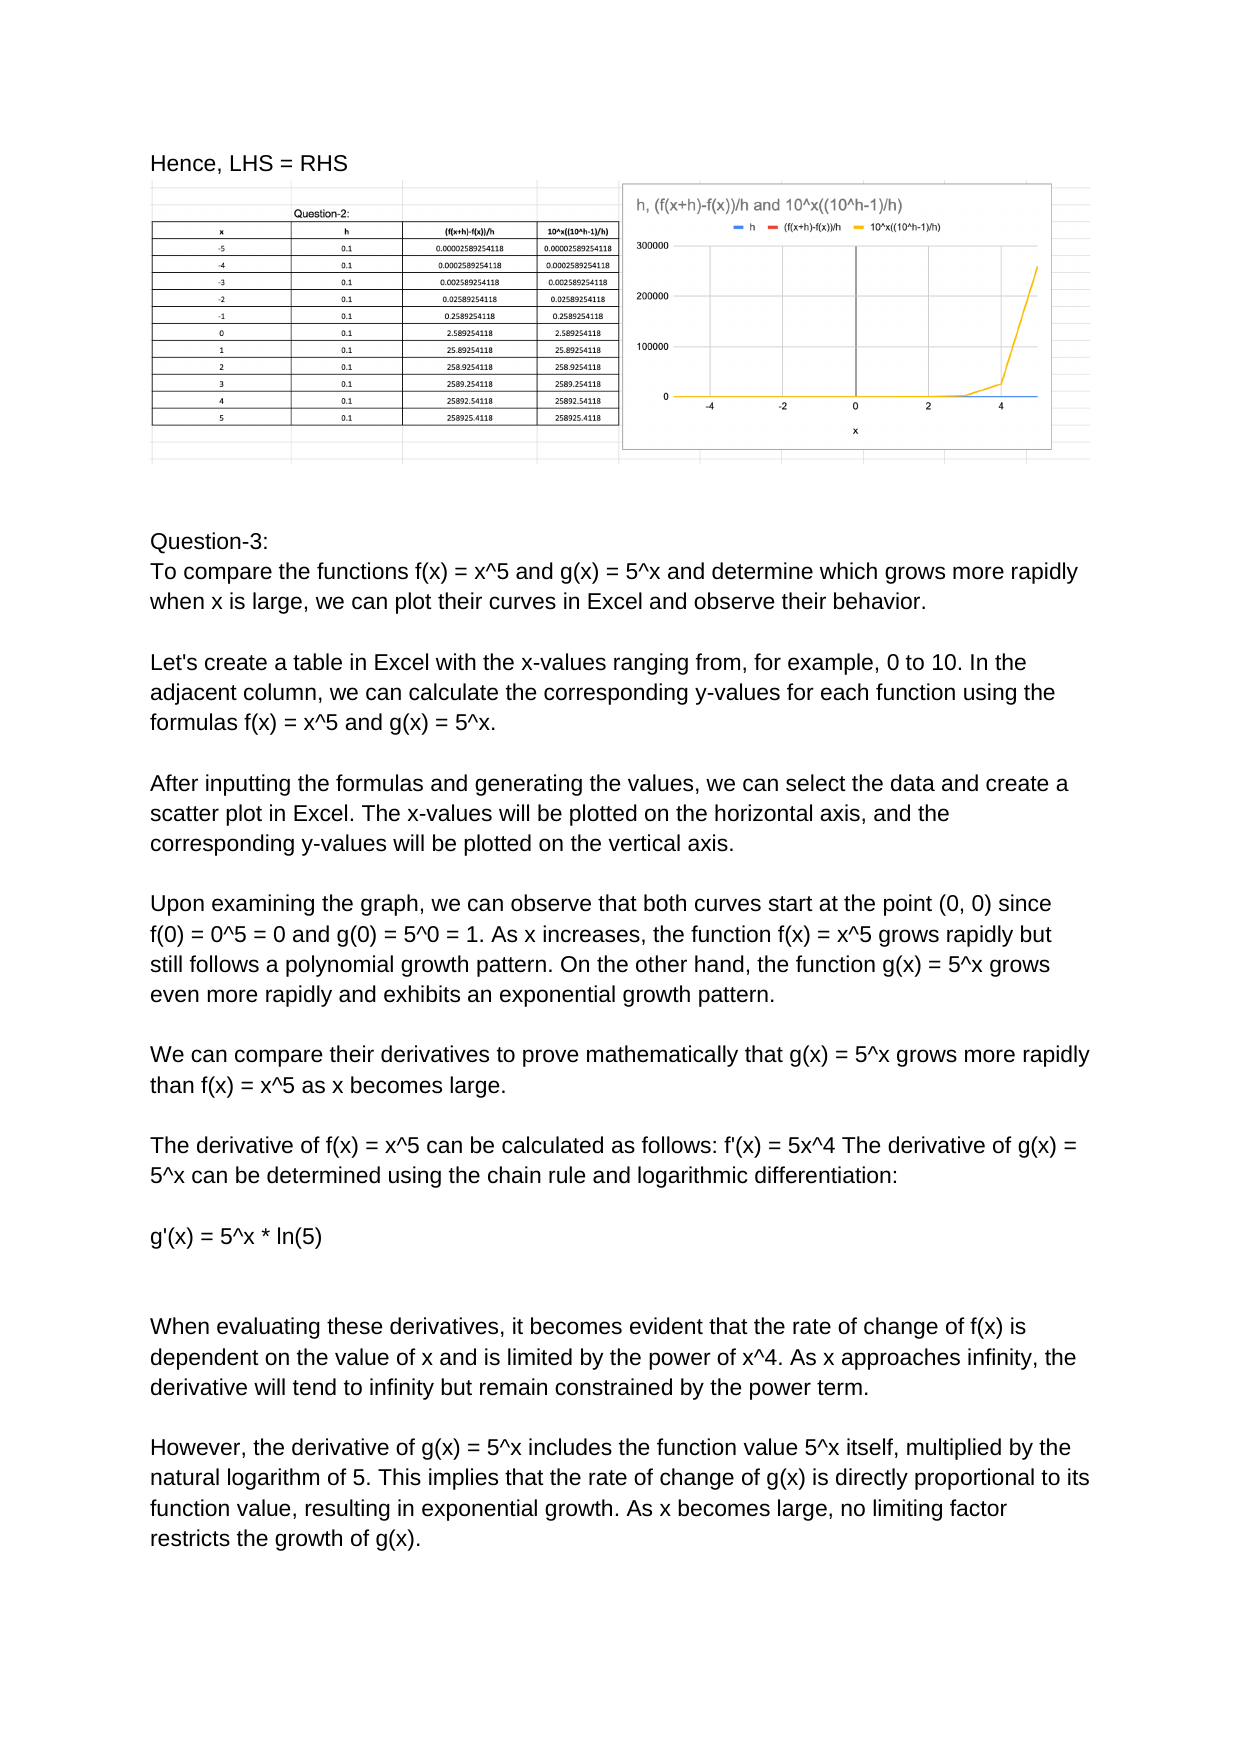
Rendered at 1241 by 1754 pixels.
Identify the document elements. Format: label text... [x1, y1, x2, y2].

text However, the derivative of g(x) = 5^x includes the function value 5^x itself, multiplied by the natural logarithm of 5. This implies that the rate of change of g(x) is directly proportional to its function value, resulting in exponential growth. As x becomes large, no limiting factor restricts the growth of g(x). [150, 1434, 1090, 1551]
text We can compare their derivatives to prove mathematically that g(x) = 5^x grows more rapidly than f(x) = x^5 as x becomes large. [150, 1041, 1090, 1098]
text The derivative of f(x) = x^5 can be calculated as follows: f'(x) = 5x^4 The derivative of g(x) = 5^x can be determined using the chain rule and logarithmic differentiation: [150, 1132, 1090, 1188]
picture [150, 180, 1091, 464]
text Hence, LHS = RHS [150, 150, 1090, 176]
text Let's create a table in Excel with the x-values ranging from, for example, 0 to 10. In the adjacent column, we can calculate the corresponding y-values for each function using the formulas f(x) = x^5 and g(x) = 5^x. [150, 649, 1090, 735]
text To compare the functions f(x) = x^5 and g(x) = 5^x and determine which grows more rapidly when x is large, we can plot their curves in Excel and observe their behavior. [150, 558, 1090, 614]
text Upon examining the graph, we can observe that both curves start at the point (0, 0) since f(0) = 0^5 = 0 and g(0) = 5^0 = 1. As x increases, the function f(x) = x^5 grows rapidly but still follows a polynomial growth pattern. On the other hand, the function g(x) = 5^x grows even more rapidly and exhibits an exponential growth pattern. [150, 890, 1090, 1007]
text g'(x) = 5^x * ln(5) [150, 1223, 1090, 1249]
text Question-3: [150, 528, 1090, 554]
text After inputting the formulas and generating the values, we can select the data and create a scatter plot in Excel. The x-values will be plotted on the horizontal axis, and the corresponding y-values will be plotted on the vertical axis. [150, 769, 1090, 856]
text When evaluating these derivatives, it becomes evident that the rate of change of f(x) is dependent on the value of x and is limited by the power of x^4. As x approaches infinity, the derivative will tend to infinity but remain constrained by the power term. [150, 1313, 1090, 1400]
